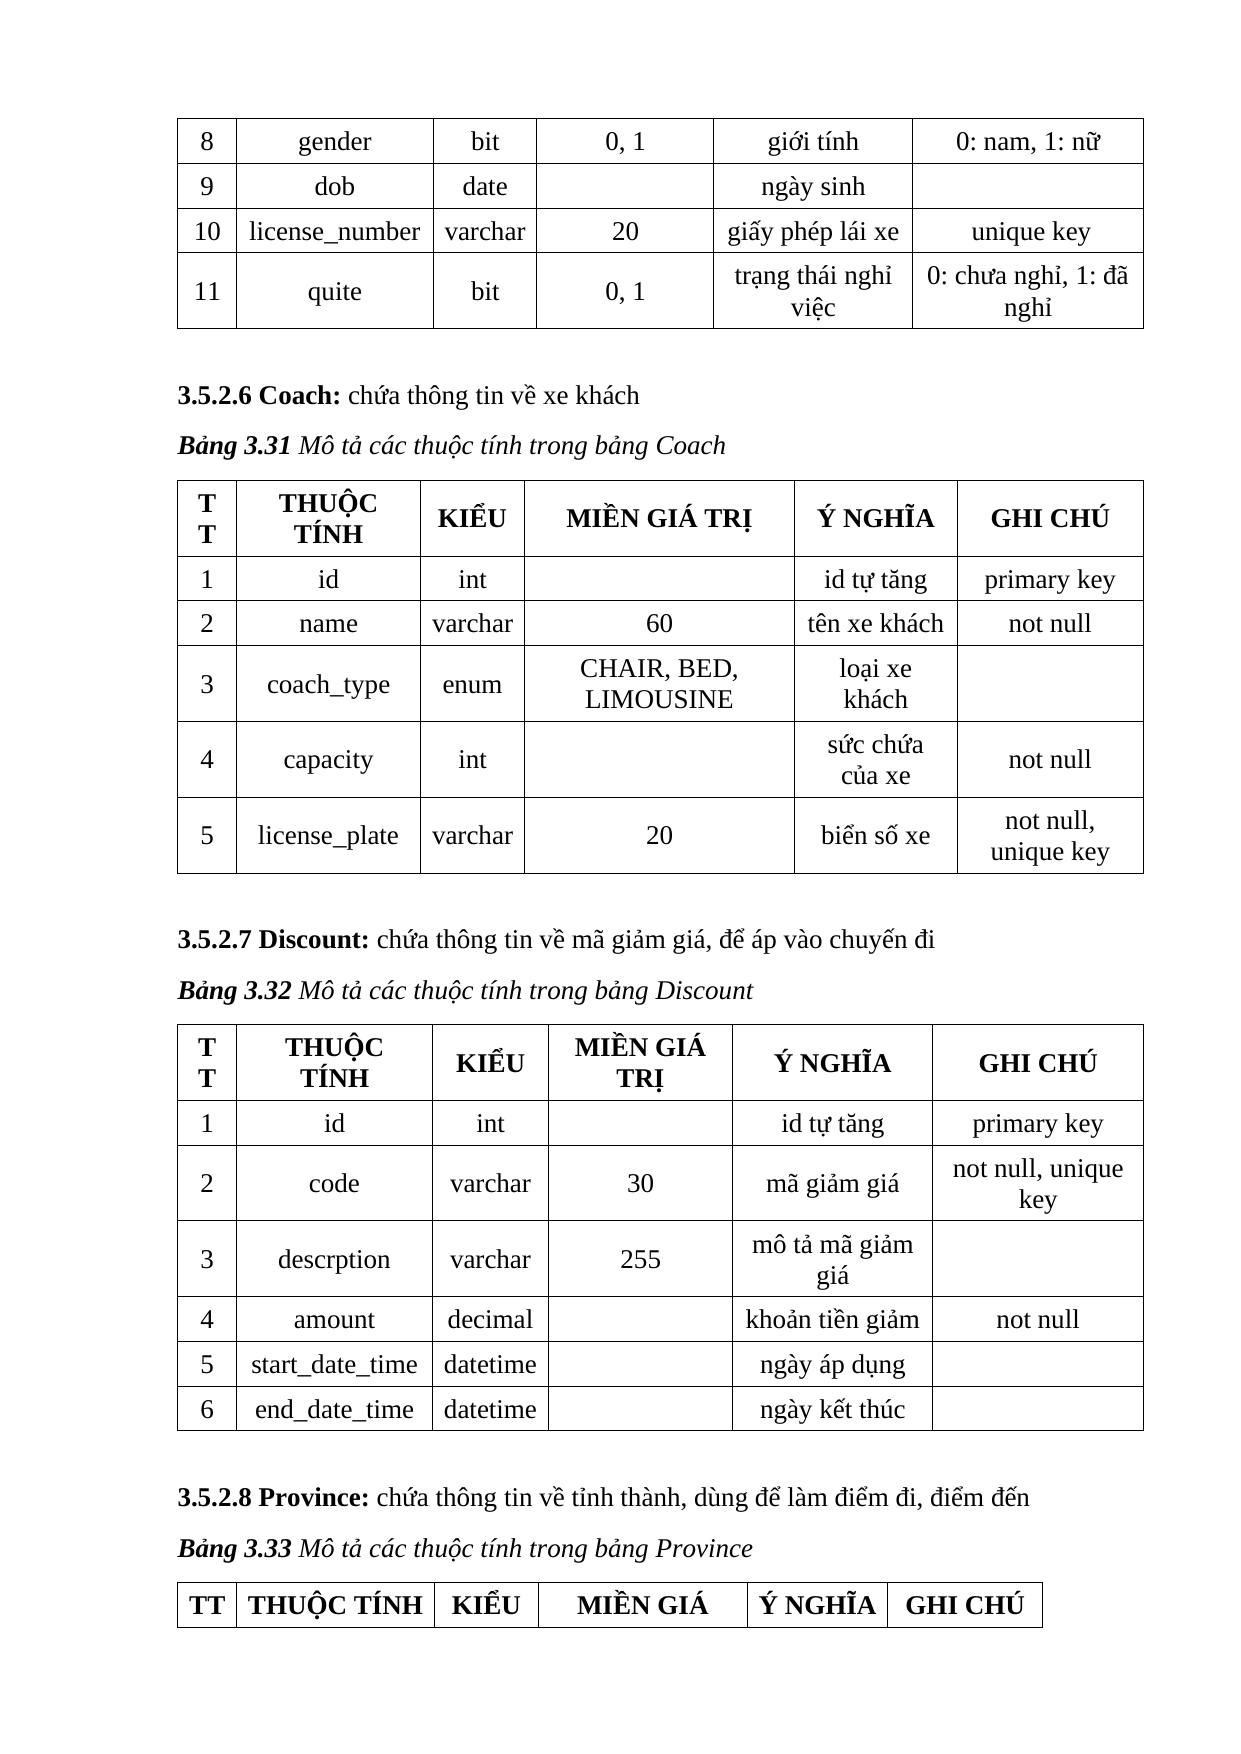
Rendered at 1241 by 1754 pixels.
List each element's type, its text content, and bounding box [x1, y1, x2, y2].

table_cell int [421, 722, 524, 797]
table_cell 5 [178, 1342, 236, 1386]
table_header GHI CHÚ [888, 1583, 1042, 1627]
table_cell [958, 646, 1143, 721]
table_header GHI CHÚ [933, 1025, 1143, 1100]
table_cell mô tả mã giảm giá [733, 1221, 932, 1296]
table_cell giấy phép lái xe [714, 209, 912, 252]
table_cell giới tính [714, 119, 912, 163]
table_cell gender [237, 119, 433, 163]
table_cell not null [958, 722, 1143, 797]
table_cell coach_type [237, 646, 420, 721]
table_cell 10 [178, 209, 236, 252]
table_cell id [237, 1101, 432, 1144]
table_cell [525, 557, 794, 600]
table_cell license_plate [237, 798, 420, 872]
table_cell 5 [178, 798, 236, 872]
table_header MIỀN GIÁ TRỊ [539, 1583, 747, 1627]
table_cell [549, 1342, 732, 1386]
table_cell 11 [178, 253, 236, 328]
table_cell end_date_time [237, 1387, 432, 1430]
table_cell dob [237, 164, 433, 207]
table_cell ngày áp dụng [733, 1342, 932, 1386]
table_cell 4 [178, 722, 236, 797]
table_cell id tự tăng [795, 557, 957, 600]
table_cell [933, 1387, 1143, 1430]
table_cell int [433, 1101, 548, 1144]
table_cell license_number [237, 209, 433, 252]
table_cell amount [237, 1297, 432, 1341]
table_header GHI CHÚ [958, 481, 1143, 556]
table_cell 3 [178, 646, 236, 721]
table_cell 0, 1 [537, 253, 713, 328]
table_cell 0, 1 [537, 119, 713, 163]
table_cell 1 [178, 557, 236, 600]
table_cell varchar [434, 209, 536, 252]
table_cell 20 [525, 798, 794, 872]
table_cell name [237, 601, 420, 645]
table_cell 20 [537, 209, 713, 252]
table_cell id [237, 557, 420, 600]
table_header MIỀN GIÁ TRỊ [525, 481, 794, 556]
table_cell start_date_time [237, 1342, 432, 1386]
table_cell date [434, 164, 536, 207]
table_cell mã giảm giá [733, 1146, 932, 1220]
table_cell enum [421, 646, 524, 721]
table_header KIỂU [433, 1025, 548, 1100]
table_cell ngày kết thúc [733, 1387, 932, 1430]
table_header Ý NGHĨA [748, 1583, 887, 1627]
table_cell trạng thái nghỉ việc [714, 253, 912, 328]
table_cell not null [933, 1297, 1143, 1341]
table_cell ngày sinh [714, 164, 912, 207]
table_cell [549, 1101, 732, 1144]
table_cell capacity [237, 722, 420, 797]
table_cell not null, unique key [958, 798, 1143, 872]
table_cell varchar [421, 798, 524, 872]
table_cell id tự tăng [733, 1101, 932, 1144]
table_cell bit [434, 253, 536, 328]
table_cell primary key [933, 1101, 1143, 1144]
table_cell varchar [433, 1146, 548, 1220]
text Bảng 3.32 Mô tả các thuộc tính trong bảng Discount [177, 974, 1144, 1005]
table_header TT [178, 481, 236, 556]
table_cell CHAIR, BED, LIMOUSINE [525, 646, 794, 721]
table_cell tên xe khách [795, 601, 957, 645]
table_cell 0: chưa nghỉ, 1: đã nghỉ [913, 253, 1143, 328]
table_cell varchar [433, 1221, 548, 1296]
table_cell 255 [549, 1221, 732, 1296]
table_cell biển số xe [795, 798, 957, 872]
table_cell [933, 1342, 1143, 1386]
table_cell [913, 164, 1143, 207]
table_cell not null, unique key [933, 1146, 1143, 1220]
table_cell 4 [178, 1297, 236, 1341]
table_header THUỘC TÍNH [237, 481, 420, 556]
table_cell [549, 1387, 732, 1430]
table_cell quite [237, 253, 433, 328]
table_cell 0: nam, 1: nữ [913, 119, 1143, 163]
table_cell 3 [178, 1221, 236, 1296]
table_cell khoản tiền giảm [733, 1297, 932, 1341]
table_cell [525, 722, 794, 797]
table_header THUỘC TÍNH [237, 1583, 434, 1627]
table_cell primary key [958, 557, 1143, 600]
table_cell 2 [178, 601, 236, 645]
table_cell datetime [433, 1387, 548, 1430]
table_cell not null [958, 601, 1143, 645]
table_cell 60 [525, 601, 794, 645]
table_header MIỀN GIÁ TRỊ [549, 1025, 732, 1100]
table_cell decimal [433, 1297, 548, 1341]
table_cell loại xe khách [795, 646, 957, 721]
table_cell [537, 164, 713, 207]
table_header THUỘC TÍNH [237, 1025, 432, 1100]
table_cell int [421, 557, 524, 600]
table_header KIỂU [435, 1583, 538, 1627]
table_cell 8 [178, 119, 236, 163]
table_header KIỂU [421, 481, 524, 556]
table_cell varchar [421, 601, 524, 645]
text 3.5.2.6 Coach: chứa thông tin về xe khách [177, 379, 1144, 410]
table_cell 2 [178, 1146, 236, 1220]
table_header Ý NGHĨA [733, 1025, 932, 1100]
table_cell code [237, 1146, 432, 1220]
table_cell 9 [178, 164, 236, 207]
text 3.5.2.8 Province: chứa thông tin về tỉnh thành, dùng để làm điểm đi, điểm đến [177, 1482, 1144, 1513]
table_header TT [178, 1583, 236, 1627]
table_cell [933, 1221, 1143, 1296]
table_cell datetime [433, 1342, 548, 1386]
table_header TT [178, 1025, 236, 1100]
table_cell 6 [178, 1387, 236, 1430]
table_cell [549, 1297, 732, 1341]
table_cell descrption [237, 1221, 432, 1296]
table_cell sức chứa của xe [795, 722, 957, 797]
table_cell 30 [549, 1146, 732, 1220]
table_cell 1 [178, 1101, 236, 1144]
text Bảng 3.33 Mô tả các thuộc tính trong bảng Province [177, 1532, 1144, 1563]
table_header Ý NGHĨA [795, 481, 957, 556]
table_cell unique key [913, 209, 1143, 252]
text Bảng 3.31 Mô tả các thuộc tính trong bảng Coach [177, 429, 1144, 461]
text 3.5.2.7 Discount: chứa thông tin về mã giảm giá, để áp vào chuyến đi [177, 924, 1144, 955]
table_cell bit [434, 119, 536, 163]
